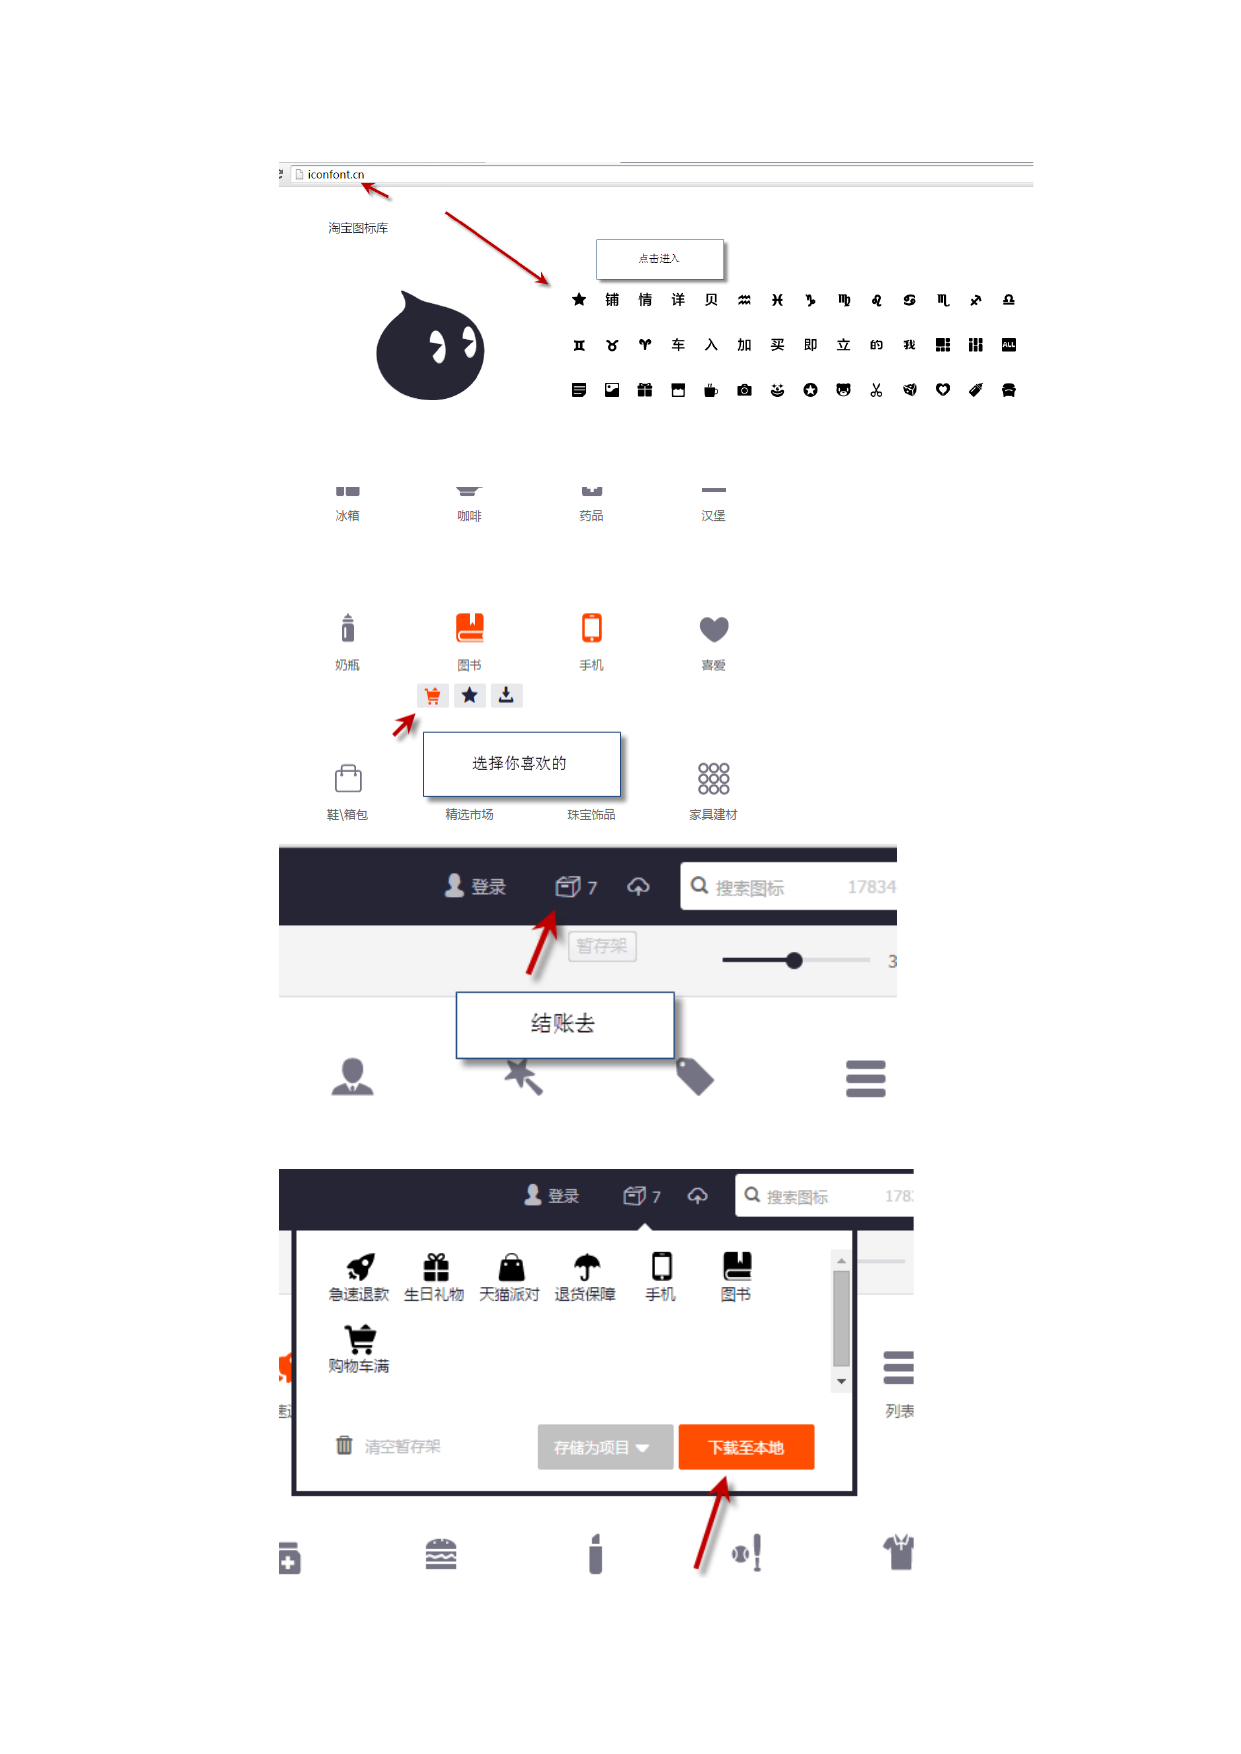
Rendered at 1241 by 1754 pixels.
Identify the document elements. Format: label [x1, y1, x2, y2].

picture [279, 1169, 914, 1578]
picture [279, 844, 897, 1110]
picture [279, 162, 1034, 466]
picture [279, 487, 809, 829]
